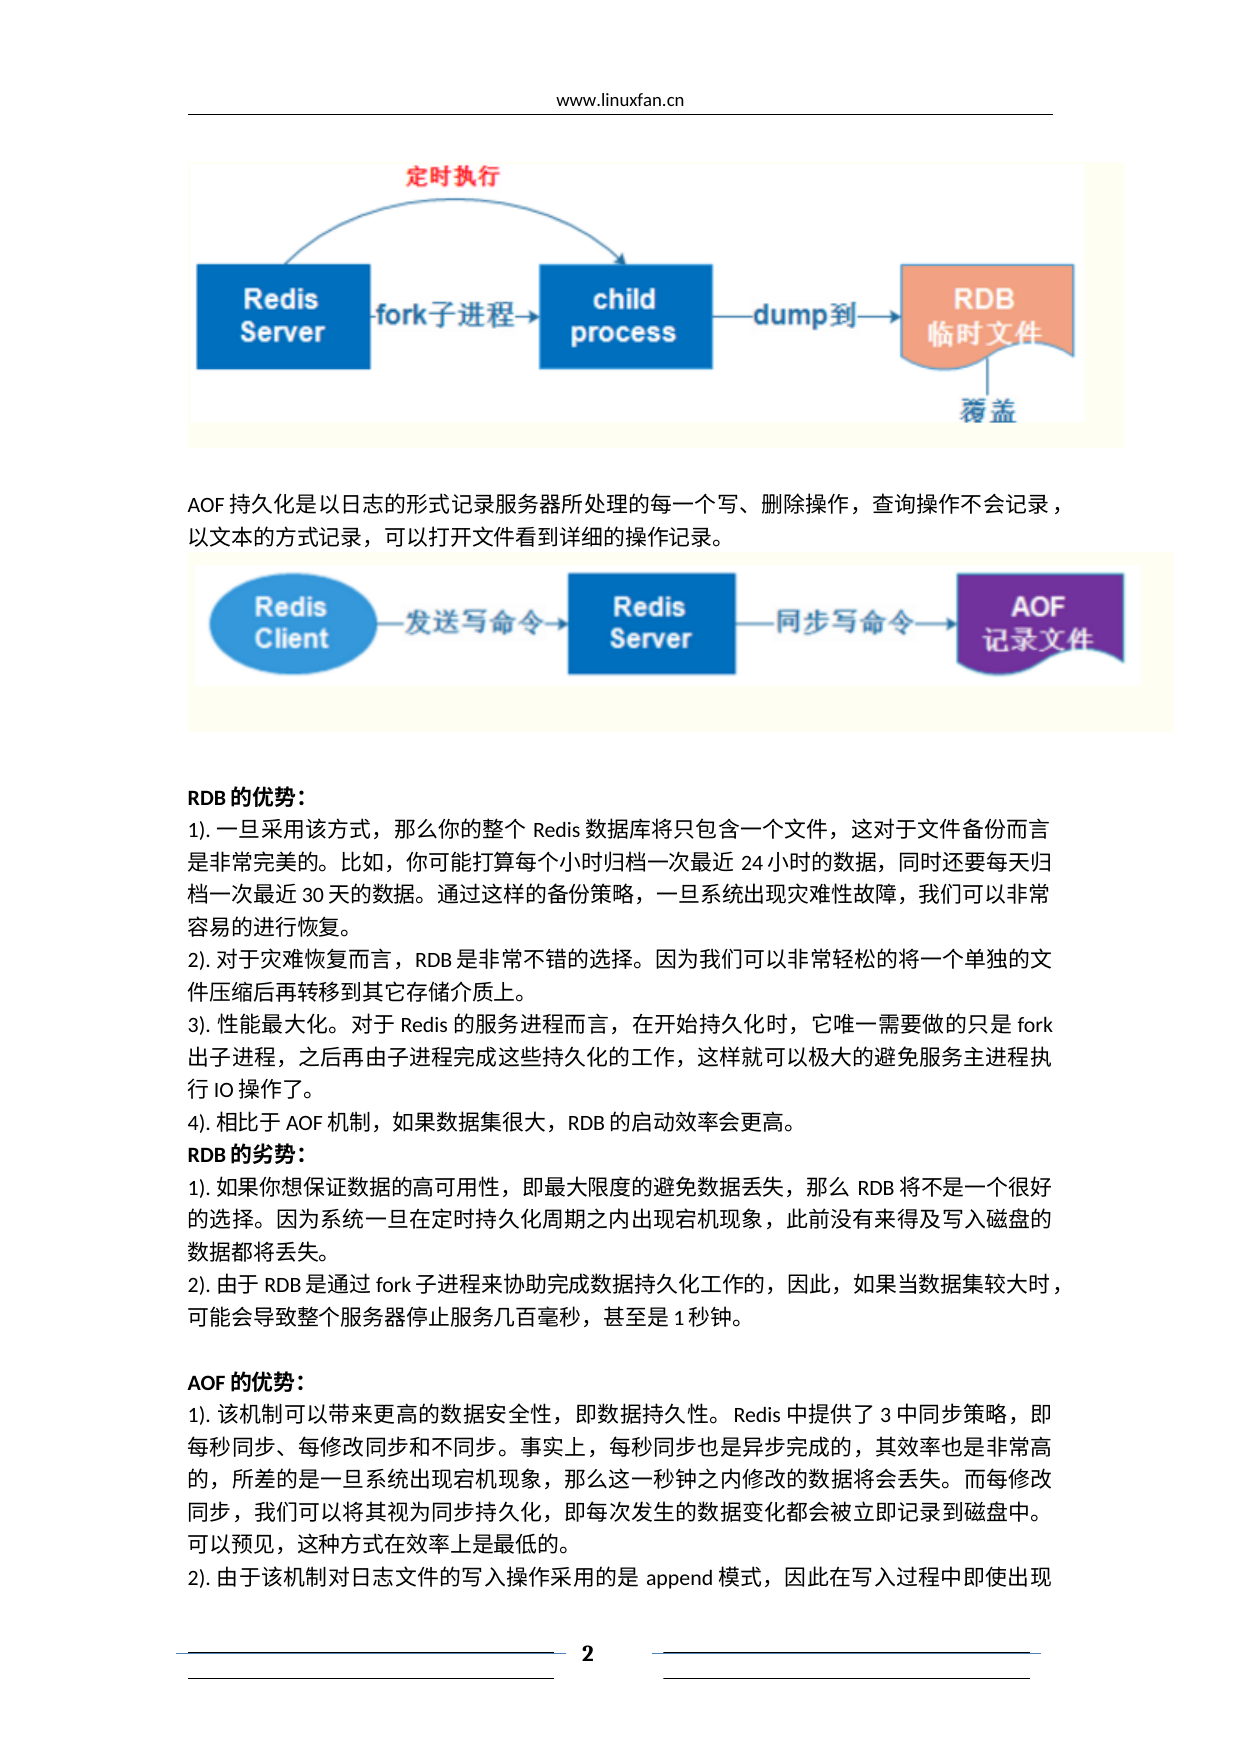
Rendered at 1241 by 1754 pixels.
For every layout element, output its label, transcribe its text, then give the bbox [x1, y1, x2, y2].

text 4). 相比于AOF机制，如果数据集很大，RDB的启动效率会更高。 [187, 1104, 1053, 1137]
text AOF的优势： [187, 1364, 1053, 1397]
text 1). 一旦采用该方式，那么你的整个Redis数据库将只包含一个文件，这对于文件备份而言是非常完美的。比如，你可能打算每个小时归档一次最近24小时的数据，同时还要每天归档一次最近30天的数据。通过这样的备份策略，一旦系统出现灾难性故障，我们可以非常容易的进行恢复。 [187, 812, 1053, 942]
picture [187, 552, 1174, 732]
picture [187, 162, 1124, 448]
text 3). 性能最大化。对于Redis的服务进程而言，在开始持久化时，它唯一需要做的只是fork出子进程，之后再由子进程完成这些持久化的工作，这样就可以极大的避免服务主进程执行IO操作了。 [187, 1007, 1053, 1104]
text 2). 对于灾难恢复而言，RDB是非常不错的选择。因为我们可以非常轻松的将一个单独的文件压缩后再转移到其它存储介质上。 [187, 942, 1053, 1007]
text 1). 如果你想保证数据的高可用性，即最大限度的避免数据丢失，那么RDB将不是一个很好的选择。因为系统一旦在定时持久化周期之内出现宕机现象，此前没有来得及写入磁盘的数据都将丢失。 [187, 1169, 1053, 1267]
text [187, 1559, 1053, 1592]
text RDB的劣势： [187, 1137, 1053, 1169]
text 1). 该机制可以带来更高的数据安全性，即数据持久性。Redis中提供了3中同步策略，即每秒同步、每修改同步和不同步。事实上，每秒同步也是异步完成的，其效率也是非常高的，所差的是一旦系统出现宕机现象，那么这一秒钟之内修改的数据将会丢失。而每修改同步，我们可以将其视为同步持久化，即每次发生的数据变化都会被立即记录到磁盘中。可以预见，这种方式在效率上是最低的。 [187, 1397, 1053, 1559]
text RDB的优势： [187, 779, 1053, 812]
text AOF持久化是以日志的形式记录服务器所处理的每一个写、删除操作，查询操作不会记录，以文本的方式记录，可以打开文件看到详细的操作记录。 [187, 487, 1053, 552]
text 2). 由于RDB是通过fork子进程来协助完成数据持久化工作的，因此，如果当数据集较大时，可能会导致整个服务器停止服务几百毫秒，甚至是1秒钟。 [187, 1267, 1053, 1332]
